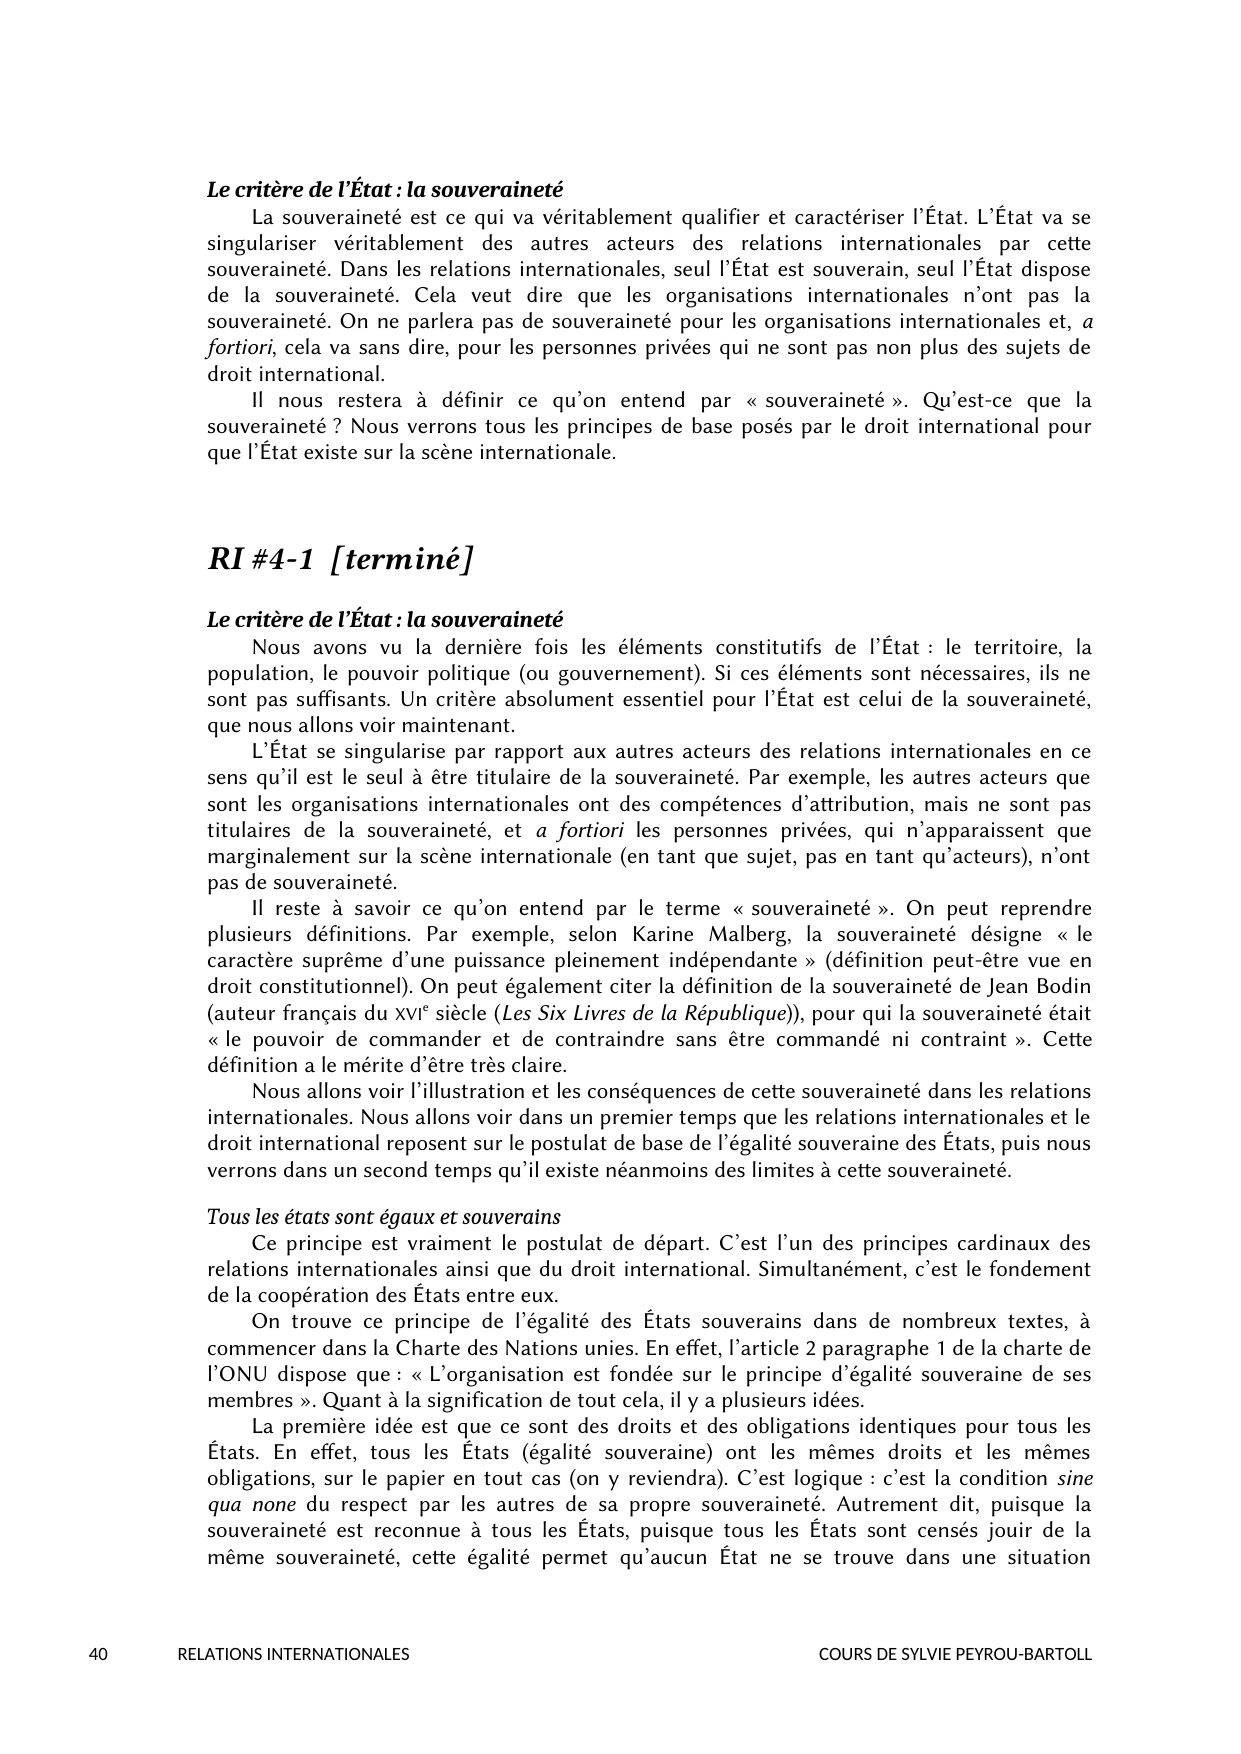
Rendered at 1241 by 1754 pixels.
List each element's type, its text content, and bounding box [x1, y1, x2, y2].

subtitle Tous les états sont égaux et souverains [207, 1203, 1092, 1230]
text Il reste à savoir ce qu’on entend par le terme « souveraineté ». On peut reprendre plusieurs définitions. Par exemple, selon Karine Malberg, la souveraineté désigne « le caractère suprême d’une puissance pleinement indépendante » (définition peut-être vue en droit constitutionnel). On peut également citer la définition de la souveraineté de Jean Bodin (auteur français du xvie siècle (Les Six Livres de la République)), pour qui la souveraineté était « le pouvoir de commander et de contraindre sans être commandé ni contraint ». Cette définition a le mérite d’être très claire. [207, 895, 1092, 1078]
text Il nous restera à définir ce qu’on entend par « souveraineté ». Qu’est-ce que la souveraineté ? Nous verrons tous les principes de base posés par le droit international pour que l’État existe sur la scène internationale. [207, 387, 1092, 465]
text Nous allons voir l’illustration et les conséquences de cette souveraineté dans les relations internationales. Nous allons voir dans un premier temps que les relations internationales et le droit international reposent sur le postulat de base de l’égalité souveraine des États, puis nous verrons dans un second temps qu’il existe néanmoins des limites à cette souveraineté. [207, 1078, 1092, 1183]
text Nous avons vu la dernière fois les éléments constitutifs de l’État : le territoire, la population, le pouvoir politique (ou gouvernement). Si ces éléments sont nécessaires, ils ne sont pas suffisants. Un critère absolument essentiel pour l’État est celui de la souveraineté, que nous allons voir maintenant. [207, 633, 1092, 738]
text Ce principe est vraiment le postulat de départ. C’est l’un des principes cardinaux des relations internationales ainsi que du droit international. Simultanément, c’est le fondement de la coopération des États entre eux. [207, 1230, 1092, 1308]
subtitle Le critère de l’État : la souveraineté [207, 607, 1092, 633]
subtitle RI #4-1 [terminé] [207, 540, 1092, 578]
text La souveraineté est ce qui va véritablement qualifier et caractériser l’État. L’État va se singulariser véritablement des autres acteurs des relations internationales par cette souveraineté. Dans les relations internationales, seul l’État est souverain, seul l’État dispose de la souveraineté. Cela veut dire que les organisations internationales n’ont pas la souveraineté. On ne parlera pas de souveraineté pour les organisations internationales et, a fortiori, cela va sans dire, pour les personnes privées qui ne sont pas non plus des sujets de droit international. [207, 203, 1092, 387]
text On trouve ce principe de l’égalité des États souverains dans de nombreux textes, à commencer dans la Charte des Nations unies. En effet, l’article 2 paragraphe 1 de la charte de l’ONU dispose que : « L’organisation est fondée sur le principe d’égalité souveraine de ses membres ». Quant à la signification de tout cela, il y a plusieurs idées. [207, 1308, 1092, 1413]
subtitle Le critère de l’État : la souveraineté [207, 177, 1092, 203]
text L’État se singularise par rapport aux autres acteurs des relations internationales en ce sens qu’il est le seul à être titulaire de la souveraineté. Par exemple, les autres acteurs que sont les organisations internationales ont des compétences d’attribution, mais ne sont pas titulaires de la souveraineté, et a fortiori les personnes privées, qui n’apparaissent que marginalement sur la scène internationale (en tant que sujet, pas en tant qu’acteurs), n’ont pas de souveraineté. [207, 738, 1092, 895]
